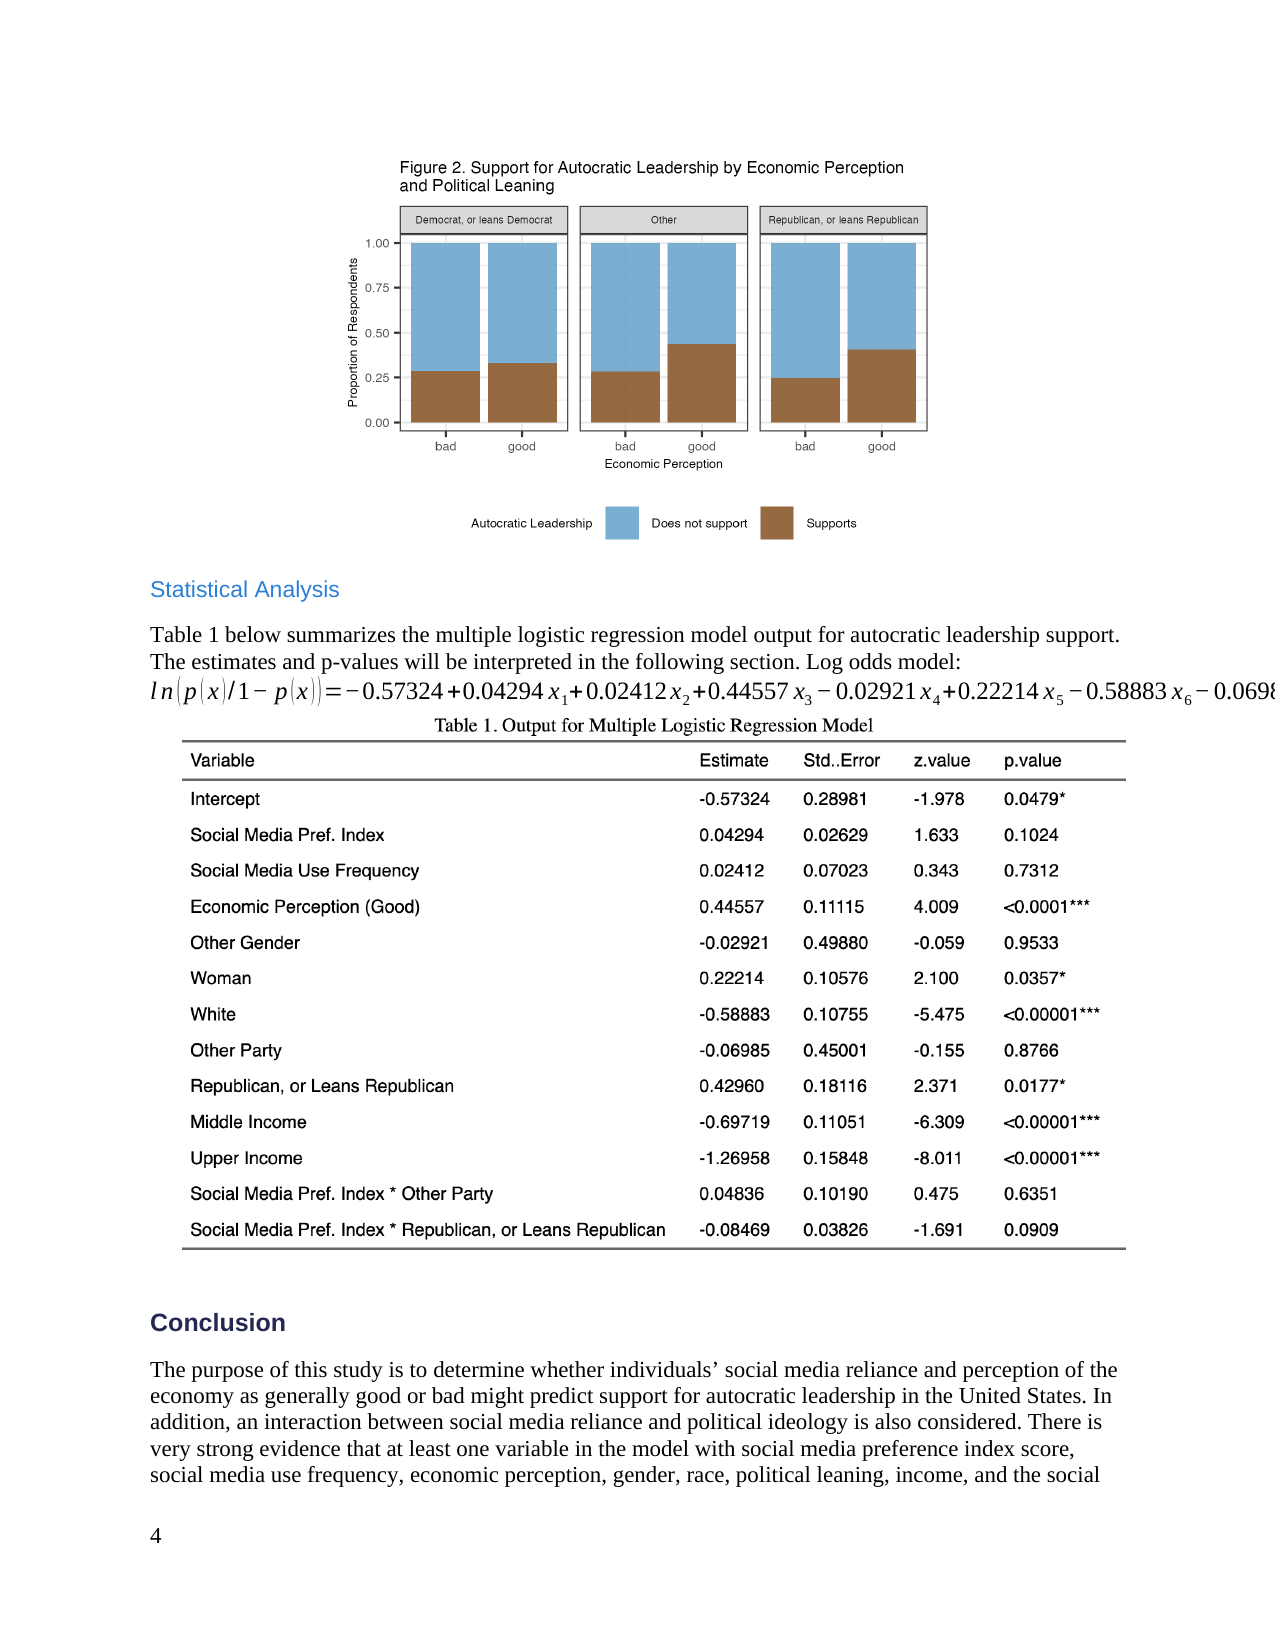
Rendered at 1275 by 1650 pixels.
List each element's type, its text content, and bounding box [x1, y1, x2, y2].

subtitle Conclusion [150, 1308, 1125, 1337]
picture [168, 708, 1144, 1271]
subtitle Statistical Analysis [150, 576, 1125, 603]
picture [336, 150, 939, 564]
